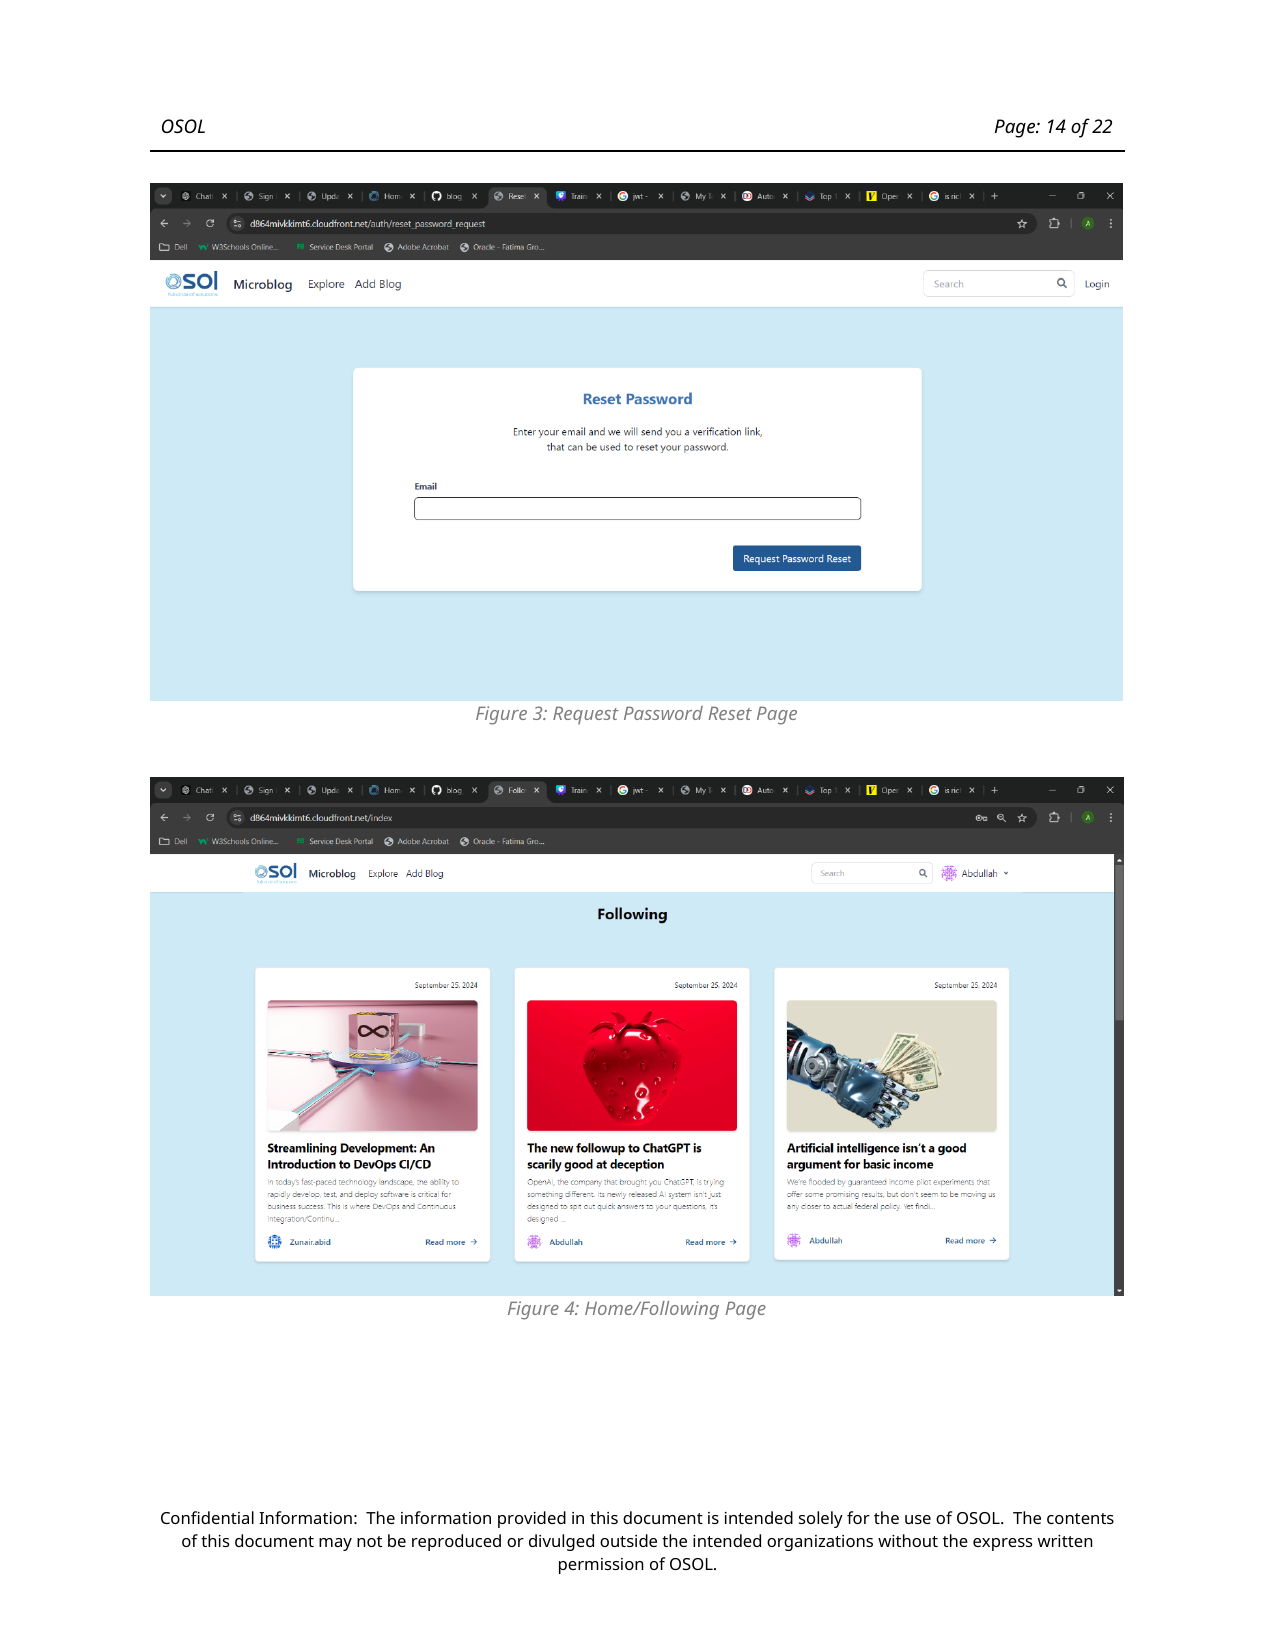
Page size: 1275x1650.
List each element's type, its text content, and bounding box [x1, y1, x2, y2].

text Figure 3: Request Password Reset Page [150, 700, 1125, 726]
text Figure 4: Home/Following Page [150, 1295, 1125, 1321]
picture [150, 183, 1123, 701]
picture [150, 777, 1124, 1296]
